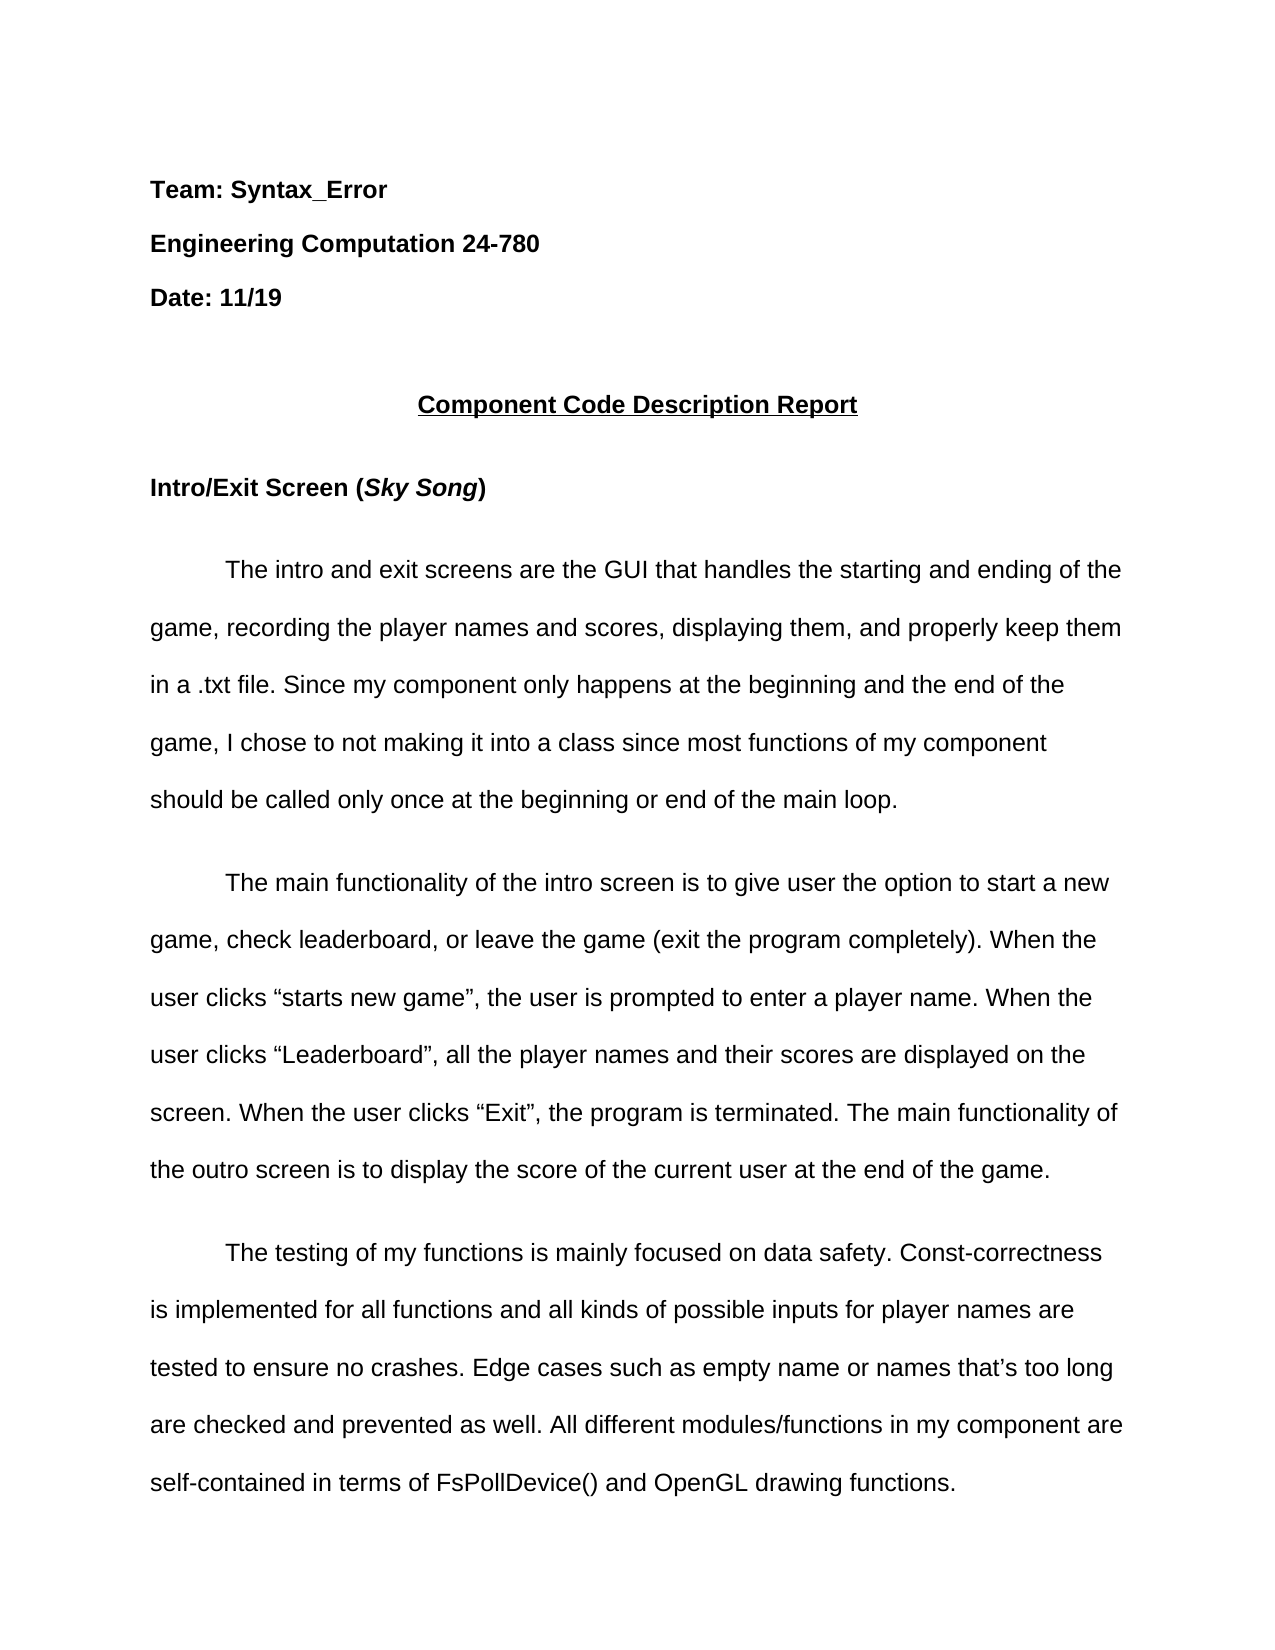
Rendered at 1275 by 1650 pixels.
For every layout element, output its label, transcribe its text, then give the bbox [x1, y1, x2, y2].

text Component Code Description Report [150, 390, 1125, 419]
text The testing of my functions is mainly focused on data safety. Const-correctness is implemented for all functions and all kinds of possible inputs for player names are tested to ensure no crashes. Edge cases such as empty name or names that’s too long are checked and prevented as well. All different modules/functions in my component are self-contained in terms of FsPollDevice() and OpenGL drawing functions. [150, 1237, 1125, 1496]
text Engineering Computation 24-780 [150, 229, 1125, 257]
text The intro and exit screens are the GUI that handles the starting and ending of the game, recording the player names and scores, displaying them, and properly keep them in a .txt file. Since my component only happens at the beginning and the end of the game, I chose to not making it into a class since most functions of my component should be called only once at the beginning or end of the main loop. [150, 555, 1125, 814]
text Team: Syntax_Error [150, 175, 1125, 204]
text The main functionality of the intro screen is to give user the option to start a new game, check leaderboard, or leave the game (exit the program completely). When the user clicks “starts new game”, the user is prompted to enter a player name. When the user clicks “Leaderboard”, all the player names and their scores are displayed on the screen. When the user clicks “Exit”, the program is terminated. The main functionality of the outro screen is to display the score of the current user at the end of the game. [150, 867, 1125, 1184]
text Date: 11/19 [150, 282, 1125, 311]
text Intro/Exit Screen (Sky Song) [150, 472, 1125, 501]
